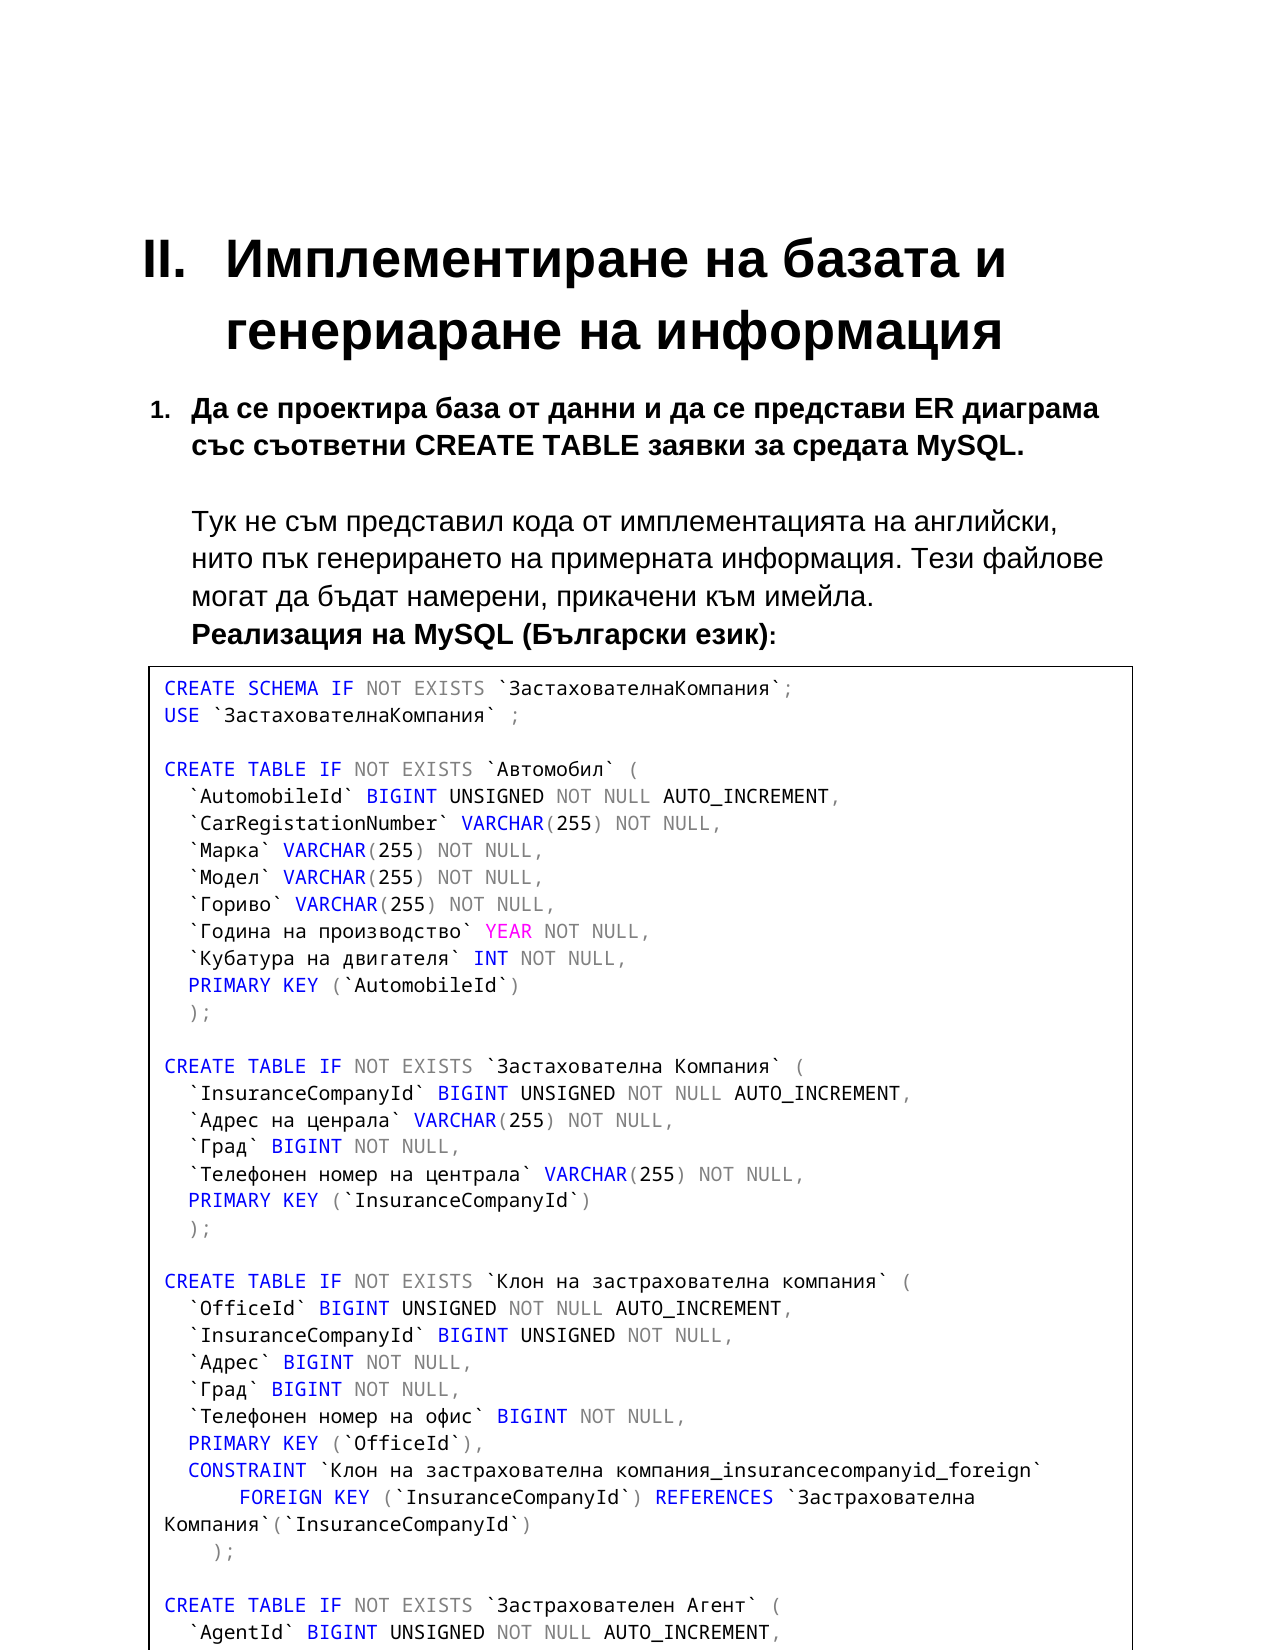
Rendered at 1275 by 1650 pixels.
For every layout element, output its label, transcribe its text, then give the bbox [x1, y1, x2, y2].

text Тук не съм представил кода от имплементацията на английски, нито пък генерирането на примерната информация. Тези файлове могат да бъдат намерени, прикачени към имейла. [191, 504, 1125, 612]
text Реализация на MySQL (Български език): [191, 617, 1125, 650]
list Да се проектира база от данни и да се представи ER диаграма със съответни CREATE TABLE заявки за средата MySQL. [150, 391, 1125, 462]
list Имплементиране на базата и генериаране на информация [187, 227, 1125, 361]
